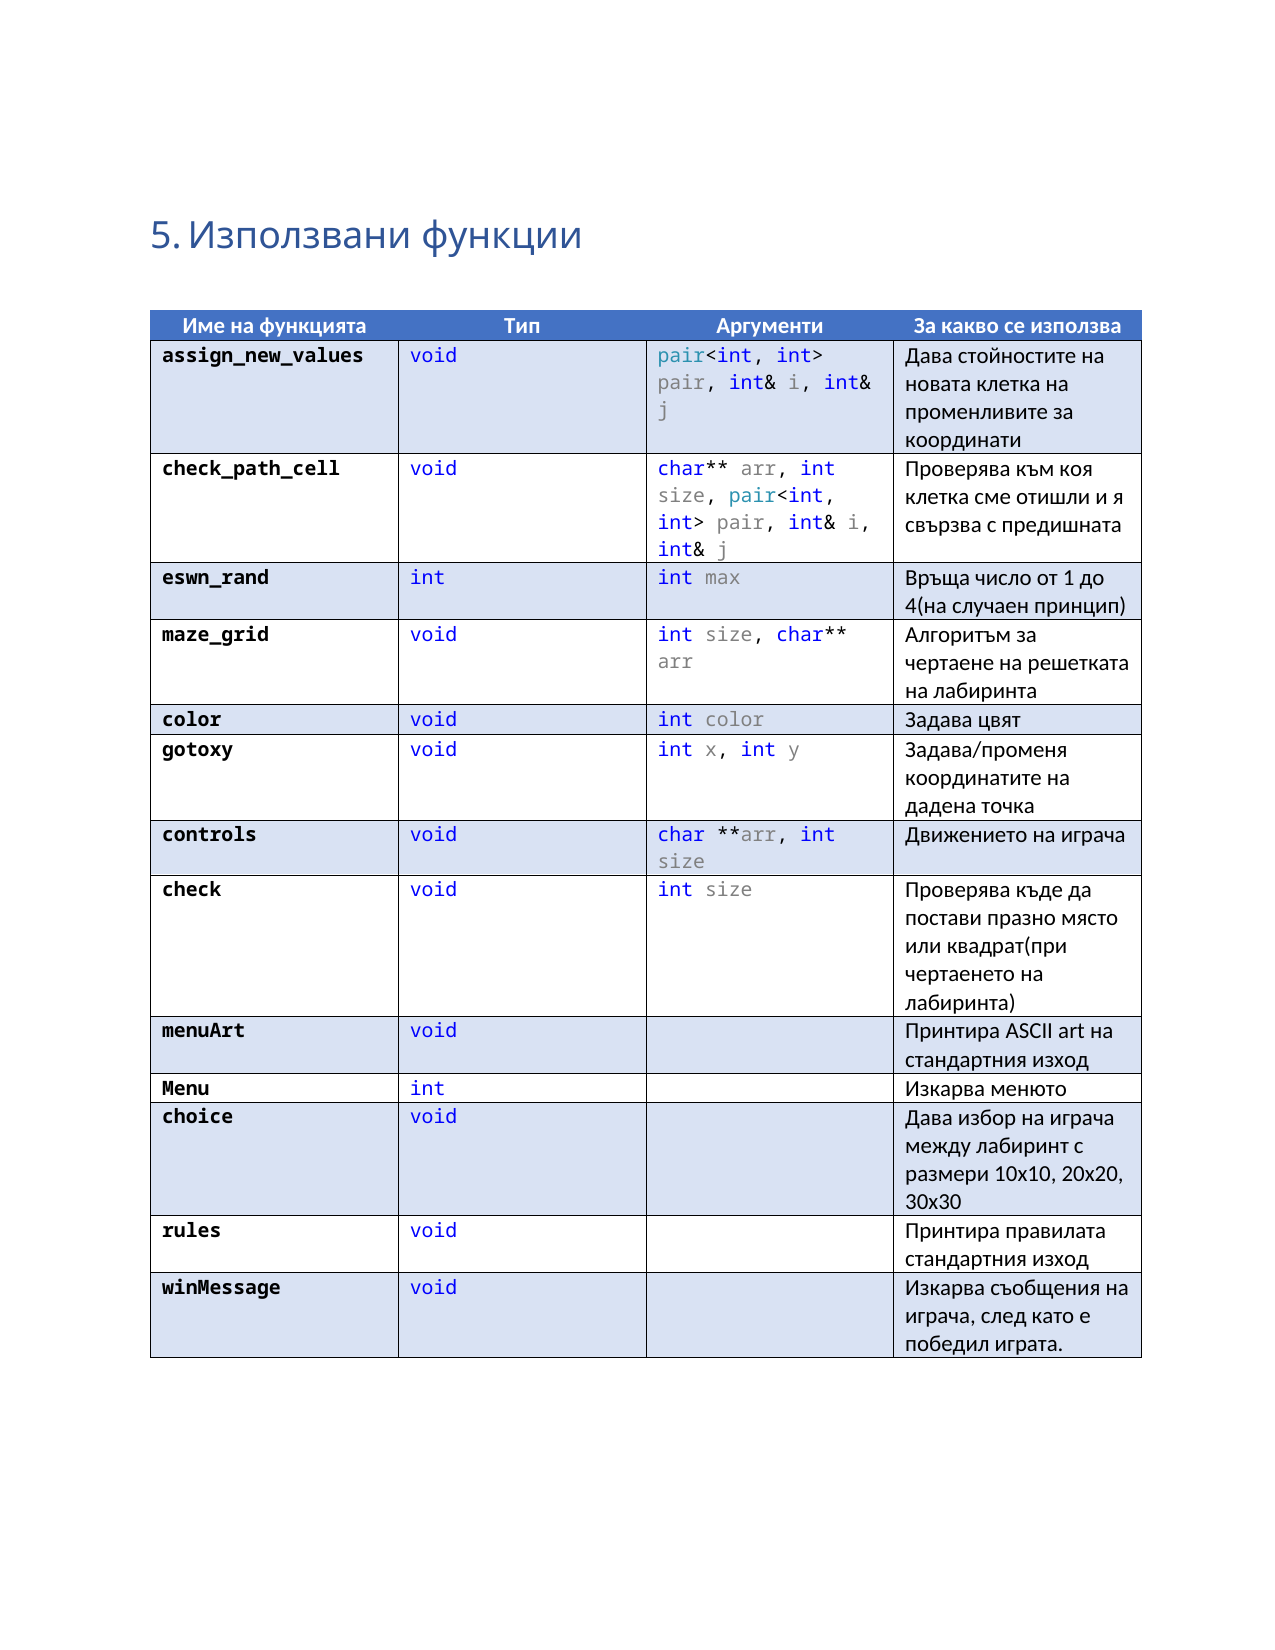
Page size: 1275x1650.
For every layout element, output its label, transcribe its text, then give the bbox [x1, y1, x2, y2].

table_cell gotoxy [151, 735, 398, 819]
table_cell Проверява към коя клетка сме отишли и я свързва с предишната [894, 454, 1141, 562]
table_cell [647, 1103, 893, 1215]
table_cell choice [151, 1103, 398, 1215]
table_cell pair<int, int> pair, int& i, int& j [647, 341, 893, 453]
table_cell maze_grid [151, 620, 398, 704]
table_cell int size, char** arr [647, 620, 893, 704]
table_cell void [399, 1103, 646, 1215]
table_cell char** arr, int size, pair<int, int> pair, int& i, int& j [647, 454, 893, 562]
table_cell Дава стойностите на новата клетка на променливите за координати [894, 341, 1141, 453]
table_cell Изкарва менюто [894, 1074, 1141, 1102]
table_cell [647, 1017, 893, 1073]
table_header Тип [399, 311, 646, 340]
table_cell check_path_cell [151, 454, 398, 562]
table_cell assign_new_values [151, 341, 398, 453]
table_cell void [399, 454, 646, 562]
table_cell Дава избор на играча между лабиринт с размери 10x10, 20x20, 30x30 [894, 1103, 1141, 1215]
table_cell void [399, 705, 646, 734]
table_cell void [399, 1273, 646, 1357]
table_cell int size [647, 876, 893, 1016]
table_cell void [399, 1216, 646, 1272]
table_cell Принтира правилата стандартния изход [894, 1216, 1141, 1272]
table_cell check [151, 876, 398, 1016]
table_cell void [399, 876, 646, 1016]
table_cell void [399, 341, 646, 453]
table_cell void [399, 620, 646, 704]
table_cell Връща число от 1 до 4(на случаен принцип) [894, 563, 1141, 619]
table_cell Задава цвят [894, 705, 1141, 734]
table_cell rules [151, 1216, 398, 1272]
table_cell int color [647, 705, 893, 734]
table_header За какво се използва [894, 311, 1141, 340]
table_cell Изкарва съобщения на играча, след като е победил играта. [894, 1273, 1141, 1357]
table_cell menuArt [151, 1017, 398, 1073]
subtitle Използвани функции [150, 208, 1125, 259]
table_cell winMessage [151, 1273, 398, 1357]
table_cell Алгоритъм за чертаене на решетката на лабиринта [894, 620, 1141, 704]
table_cell controls [151, 821, 398, 874]
table_cell Движението на играча [894, 821, 1141, 874]
table_cell [647, 1216, 893, 1272]
table_header Аргументи [647, 311, 893, 340]
table_cell Menu [151, 1074, 398, 1102]
table_cell int [399, 1074, 646, 1102]
table_cell Проверява къде да постави празно място или квадрат(при чертаенето на лабиринта) [894, 876, 1141, 1016]
table_cell char **arr, int size [647, 821, 893, 874]
table_cell eswn_rand [151, 563, 398, 619]
table_cell [647, 1273, 893, 1357]
table_cell [647, 1074, 893, 1102]
table_cell Задава/променя координатите на дадена точка [894, 735, 1141, 819]
table_cell int max [647, 563, 893, 619]
table_cell int x, int y [647, 735, 893, 819]
table_header Име на функцията [151, 311, 398, 340]
table_cell color [151, 705, 398, 734]
table_cell void [399, 1017, 646, 1073]
table_cell Принтира ASCII art на стандартния изход [894, 1017, 1141, 1073]
table_cell void [399, 821, 646, 874]
table_cell int [399, 563, 646, 619]
table_cell void [399, 735, 646, 819]
